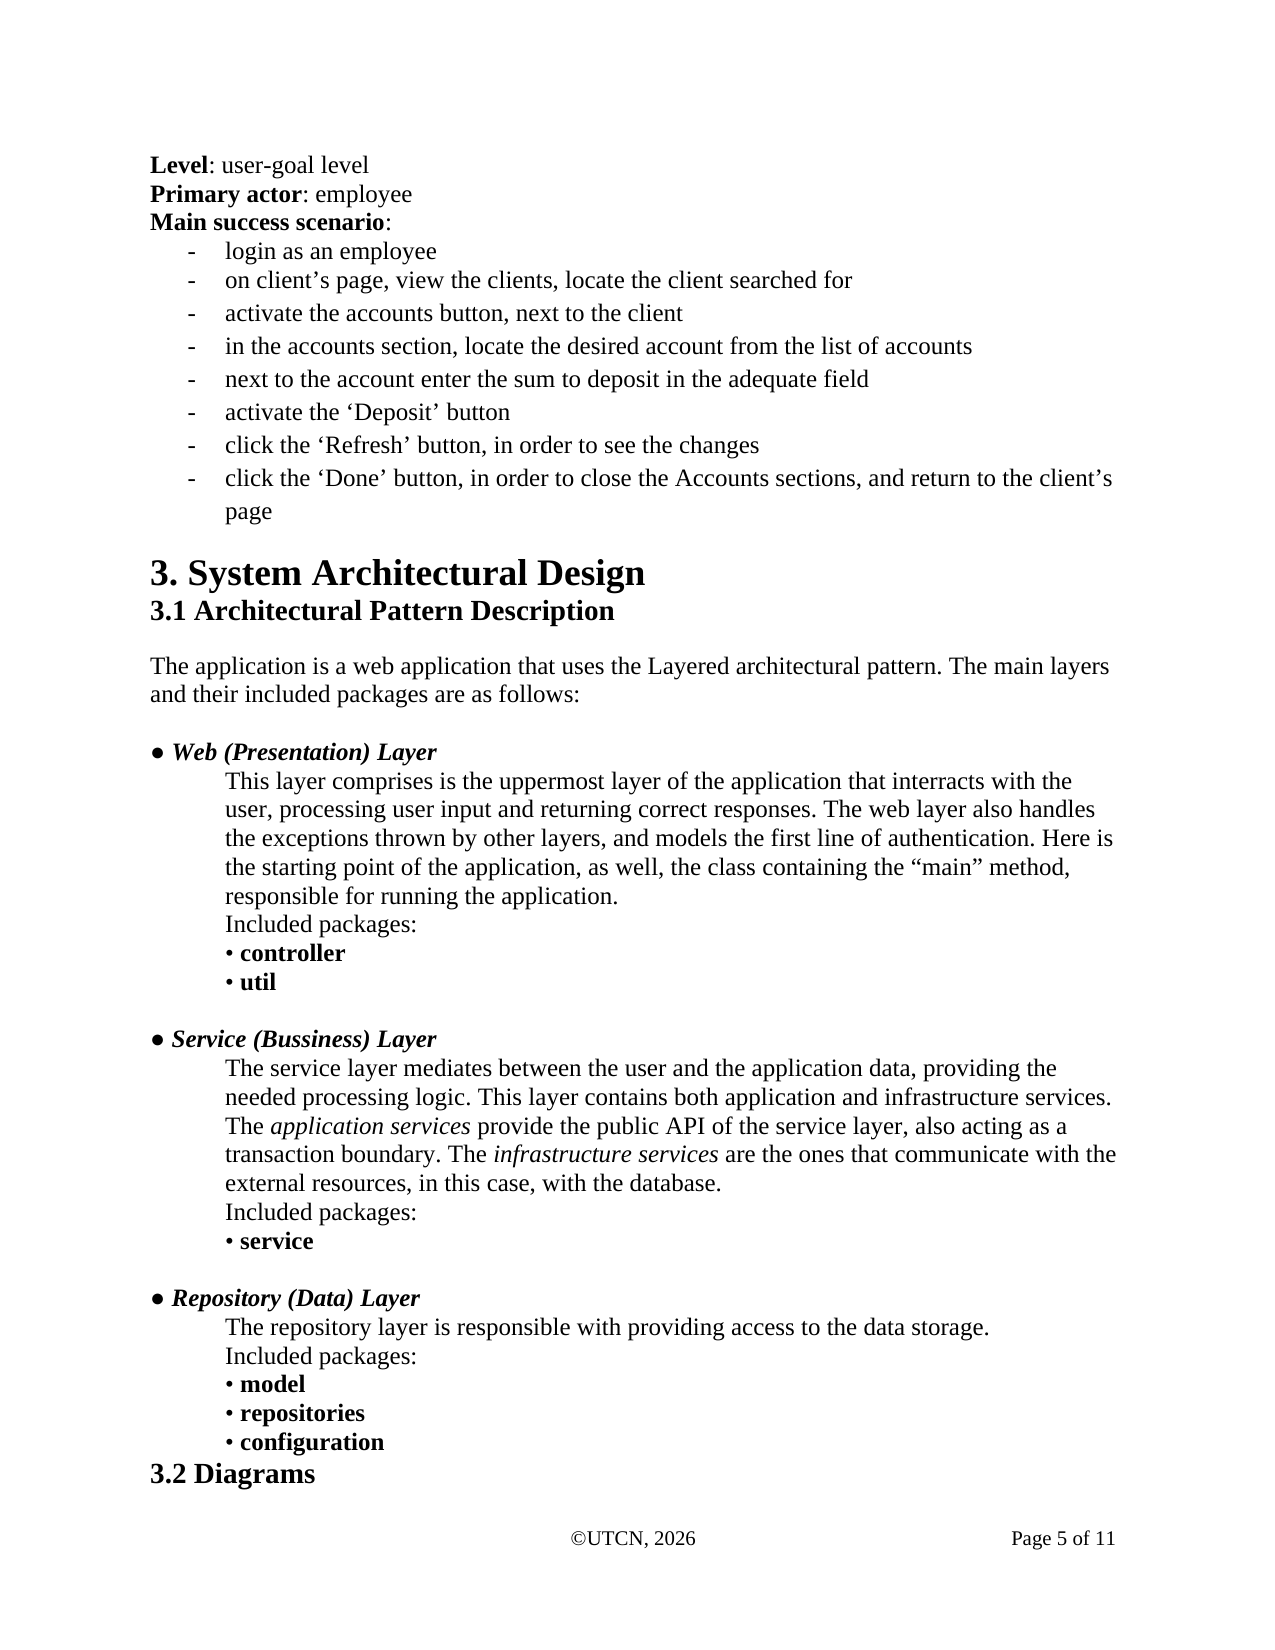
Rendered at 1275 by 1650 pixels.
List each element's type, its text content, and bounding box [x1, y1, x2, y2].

list next to the account enter the sum to deposit in the adequate field [187, 364, 1125, 393]
list on client’s page, view the clients, locate the client searched for [187, 265, 1125, 294]
title login as an employee [187, 236, 1125, 265]
text • configuration [225, 1427, 1125, 1456]
title Main success scenario: [150, 207, 1125, 236]
text ● Web (Presentation) Layer [150, 737, 1125, 766]
title Primary actor: employee [150, 179, 1125, 207]
text • repositories [225, 1398, 1125, 1427]
text • controller [225, 938, 1125, 967]
text • service [225, 1226, 1125, 1254]
text Included packages: [150, 1341, 1125, 1369]
list activate the accounts button, next to the client [187, 298, 1125, 327]
title Level: user-goal level [150, 150, 1125, 179]
text • model [225, 1369, 1125, 1398]
list activate the ‘Deposit’ button [187, 397, 1125, 426]
list in the accounts section, locate the desired account from the list of accounts [187, 331, 1125, 360]
text The service layer mediates between the user and the application data, providing the needed processing logic. This layer contains both application and infrastructure services. The application services provide the public API of the service layer, also acting as a transaction boundary. The infrastructure services are the ones that communicate with the external resources, in this case, with the database. [225, 1053, 1125, 1197]
text Included packages: [225, 909, 1125, 938]
list click the ‘Done’ button, in order to close the Accounts sections, and return to the client’s page [187, 463, 1125, 525]
text Included packages: [225, 1197, 1125, 1226]
list click the ‘Refresh’ button, in order to see the changes [187, 430, 1125, 459]
text The repository layer is responsible with providing access to the data storage. [150, 1312, 1125, 1341]
text The application is a web application that uses the Layered architectural pattern. The main layers and their included packages are as follows: [150, 651, 1125, 708]
text ● Repository (Data) Layer [150, 1283, 1125, 1312]
title 3. System Architectural Design [150, 550, 1125, 593]
text 3.1 Architectural Pattern Description [150, 593, 1125, 627]
text 3.2 Diagrams [150, 1456, 1125, 1489]
text ● Service (Bussiness) Layer [150, 1024, 1125, 1053]
text • util [225, 967, 1125, 996]
text This layer comprises is the uppermost layer of the application that interracts with the user, processing user input and returning correct responses. The web layer also handles the exceptions thrown by other layers, and models the first line of authentication. Here is the starting point of the application, as well, the class containing the “main” method, responsible for running the application. [225, 766, 1125, 909]
